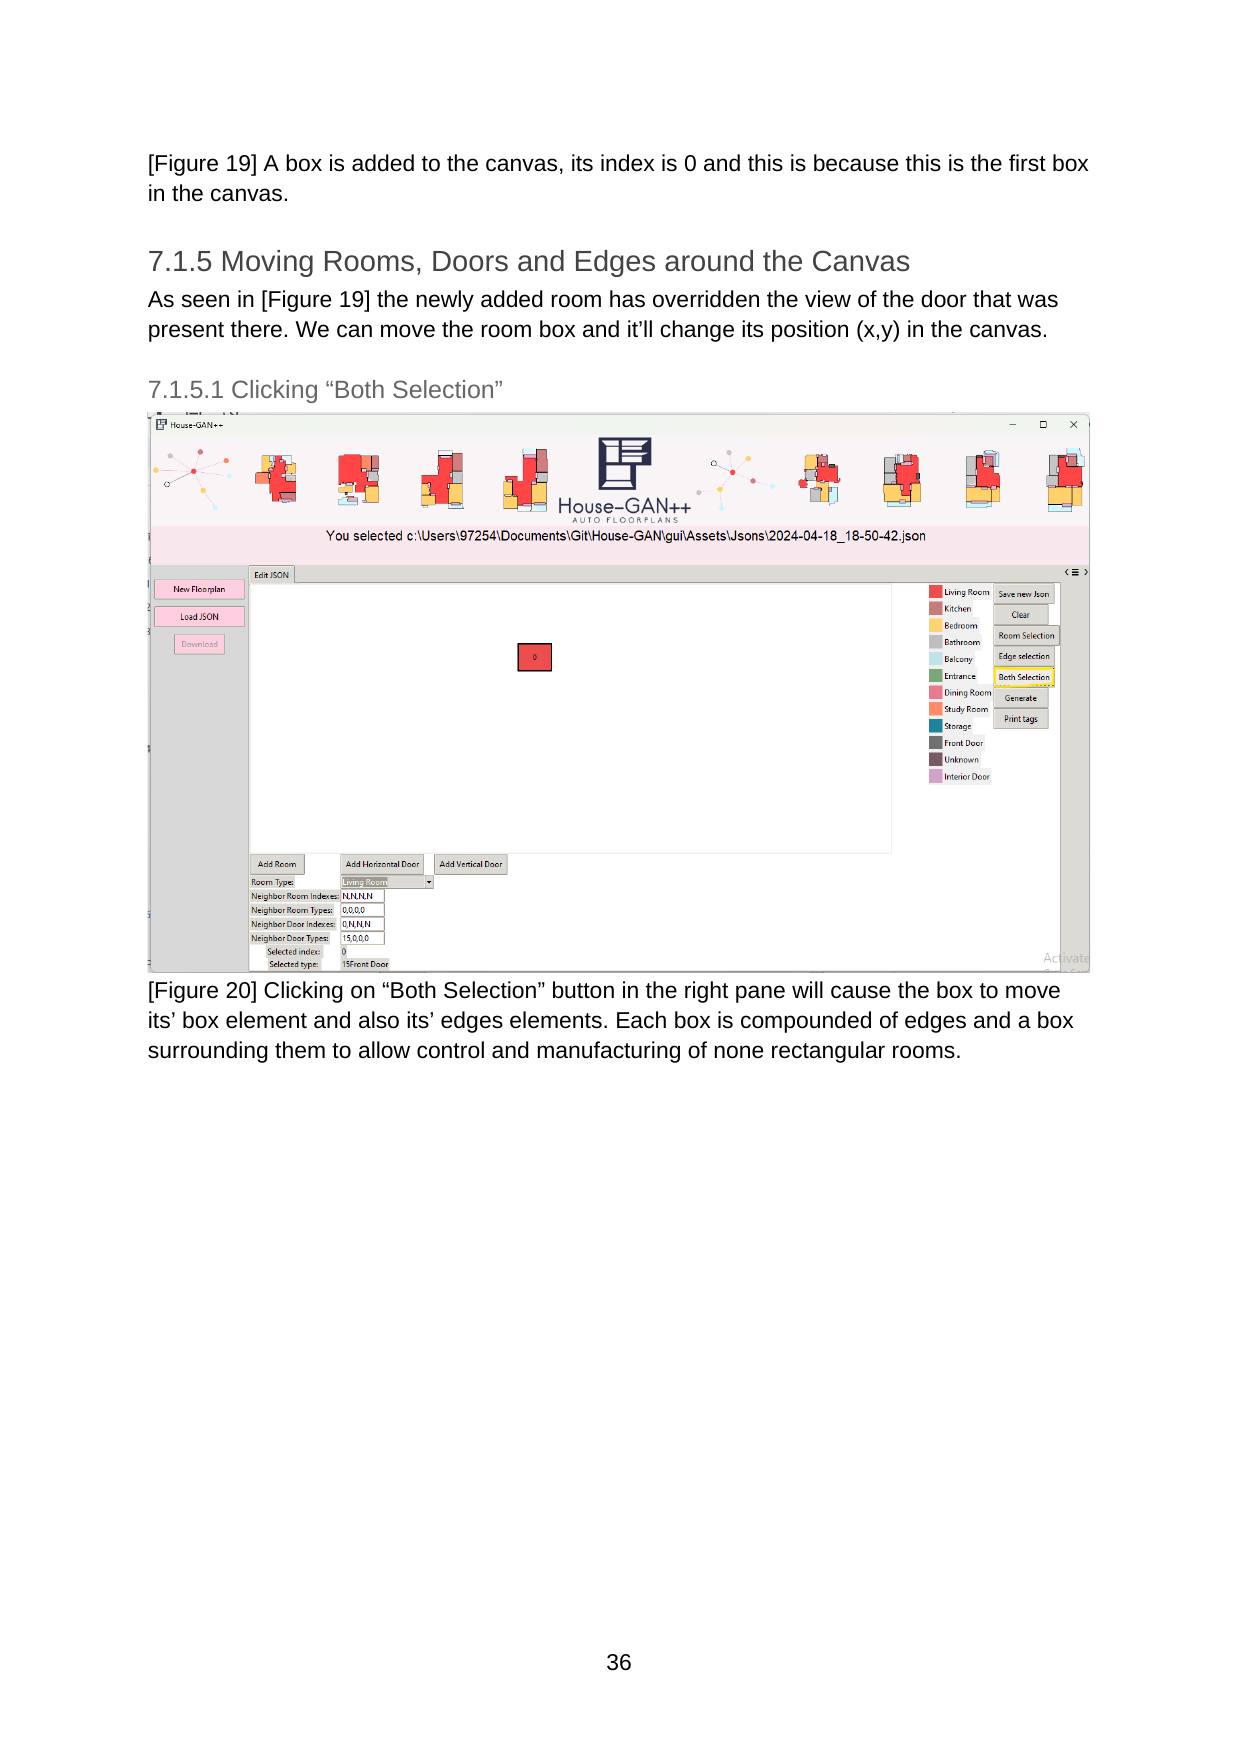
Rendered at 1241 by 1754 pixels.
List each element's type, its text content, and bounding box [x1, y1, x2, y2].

text [Figure 19] A box is added to the canvas, its index is 0 and this is because this is the first box in the canvas. [148, 150, 1090, 207]
subtitle 7.1.5.1 Clicking “Both Selection” [148, 375, 1090, 404]
text As seen in [Figure 19] the newly added room has overridden the view of the door that was present there. We can move the room box and it’ll change its position (x,y) in the canvas. [148, 286, 1090, 342]
picture [147, 412, 1091, 973]
subtitle 7.1.5 Moving Rooms, Doors and Edges around the Canvas [148, 244, 1090, 277]
text [Figure 20] Clicking on “Both Selection” button in the right pane will cause the box to move its’ box element and also its’ edges elements. Each box is compounded of edges and a box surrounding them to allow control and manufacturing of none rectangular rooms. [148, 977, 1090, 1063]
